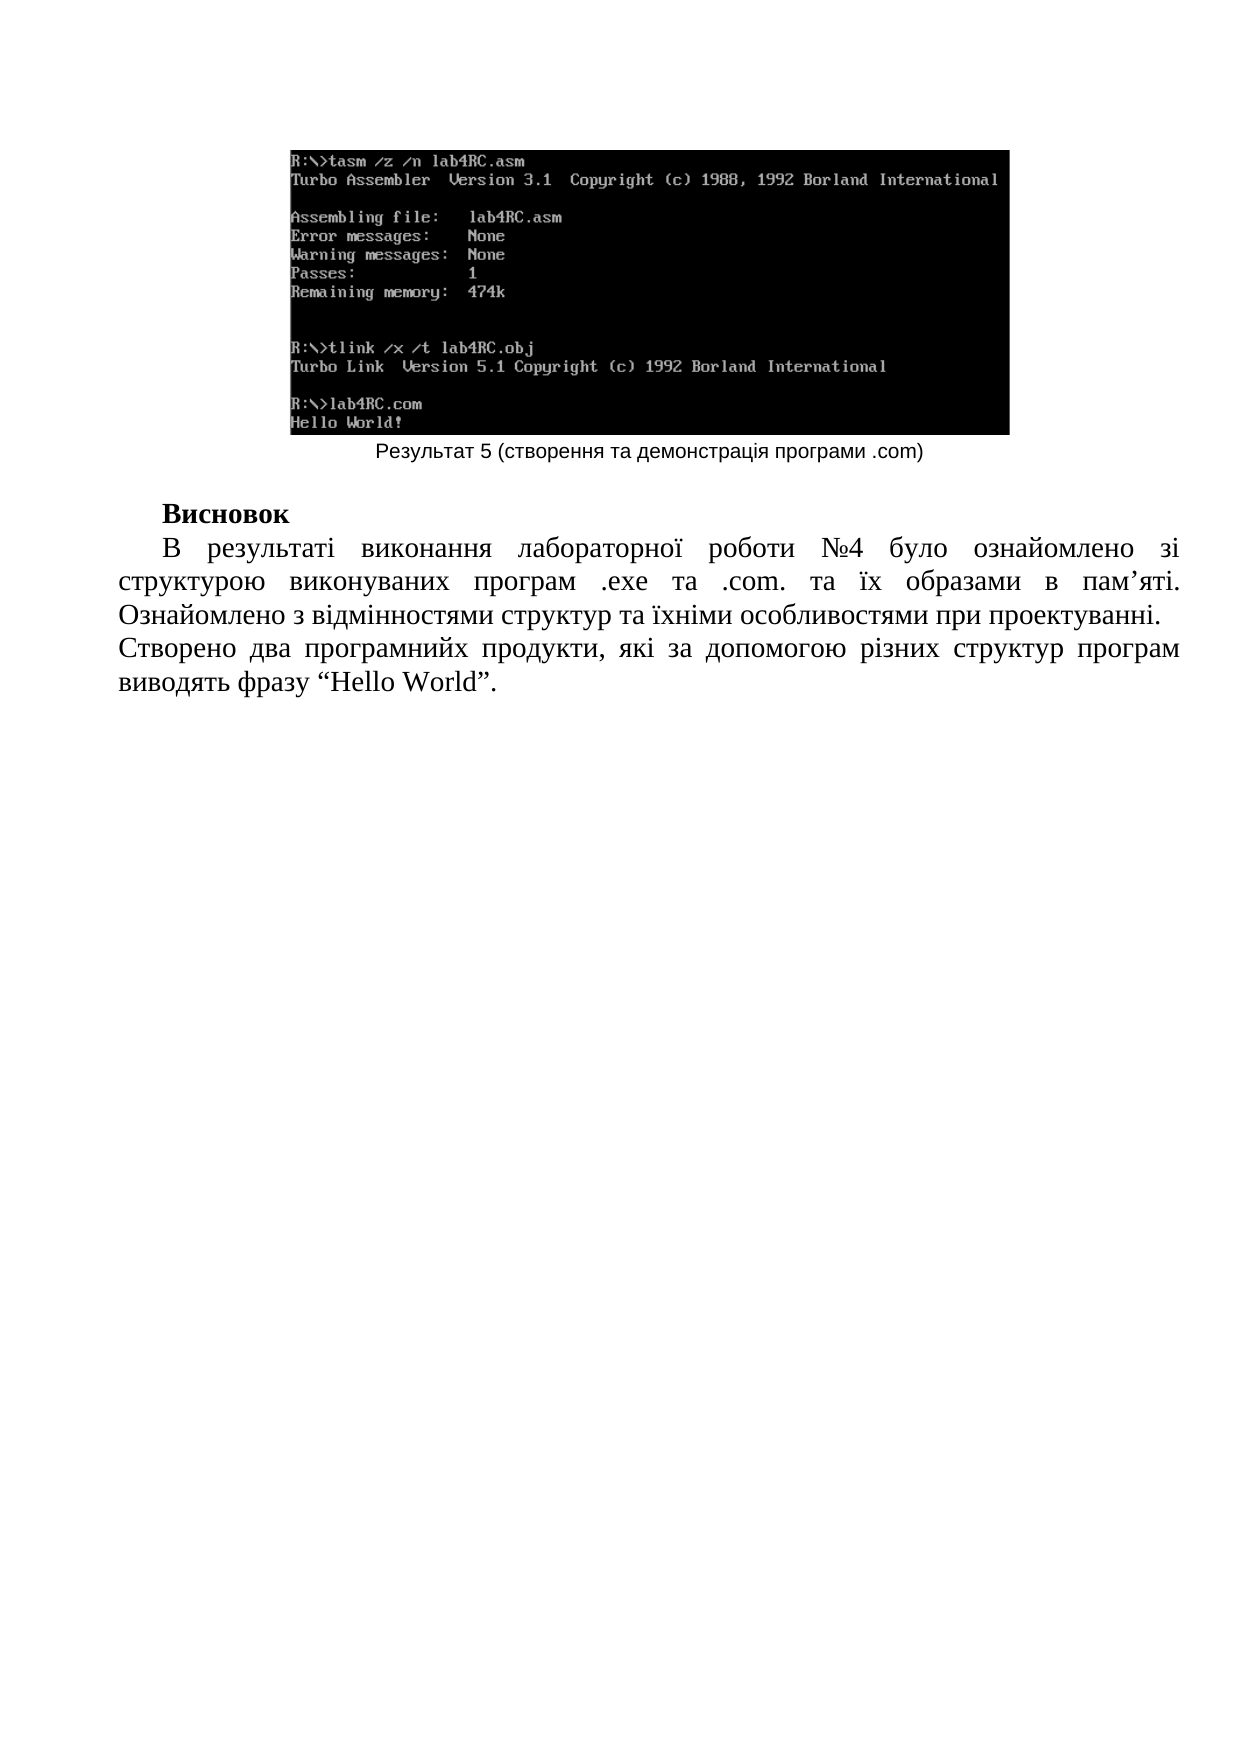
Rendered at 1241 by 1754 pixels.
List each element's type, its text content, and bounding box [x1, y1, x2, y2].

text Створено два програмнийх продукти, які за допомогою різних структур програм виводять фразу “Hello World”. [118, 631, 1181, 698]
text Висновок [118, 496, 1181, 530]
text В результаті виконання лабораторної роботи №4 було ознайомлено зі структурою виконуваних програм .exe та .com. та їх образами в пам’яті. Ознайомлено з відмінностями структур та їхніми особливостями при проектуванні. [118, 530, 1181, 631]
picture [289, 150, 1010, 435]
text Результат 5 (створення та демонстрація програми .com) [118, 439, 1181, 463]
